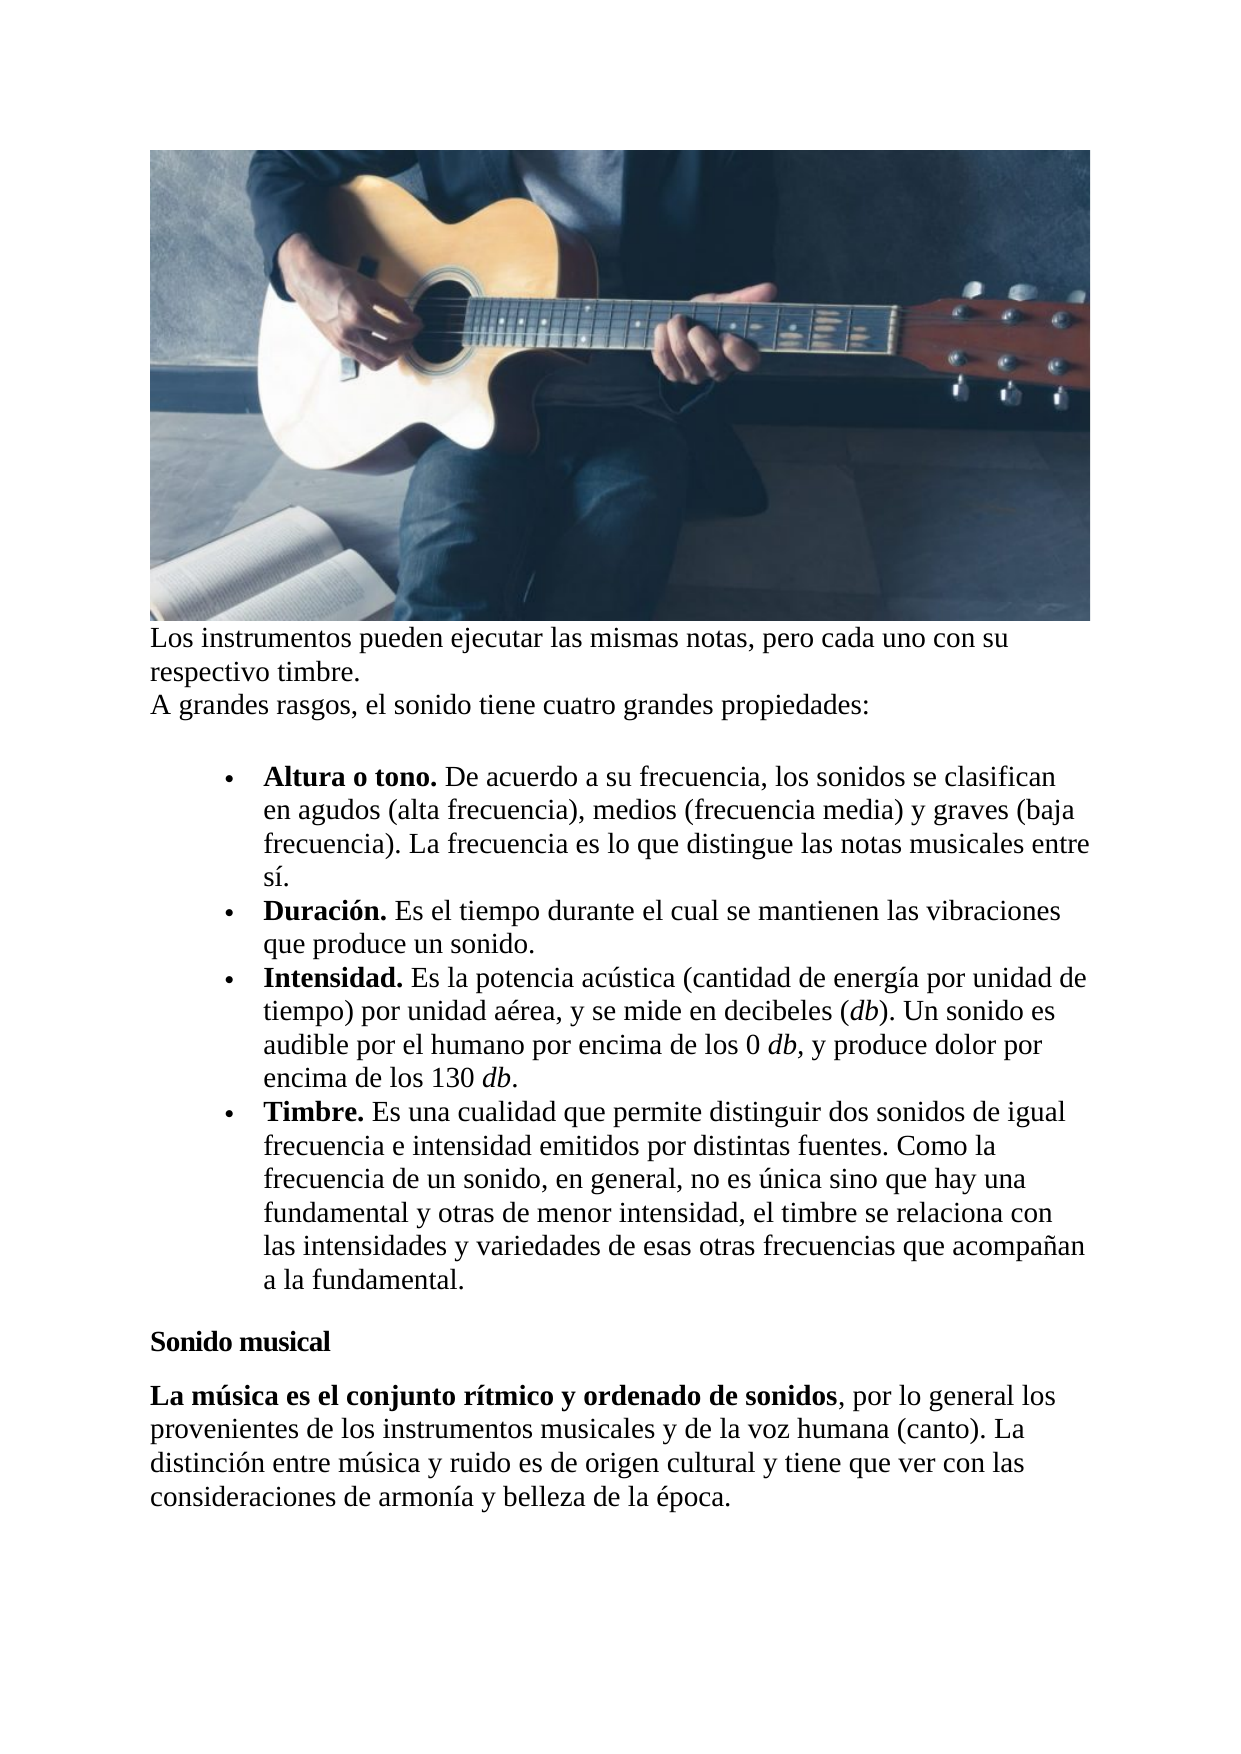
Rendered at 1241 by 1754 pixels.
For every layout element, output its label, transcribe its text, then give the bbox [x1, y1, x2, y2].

text Los instrumentos pueden ejecutar las mismas notas, pero cada uno con su respectivo timbre. [150, 621, 1090, 687]
list Timbre. Es una cualidad que permite distinguir dos sonidos de igual frecuencia e intensidad emitidos por distintas fuentes. Como la frecuencia de un sonido, en general, no es única sino que hay una fundamental y otras de menor intensidad, el timbre se relaciona con las intensidades y variedades de esas otras frecuencias que acompañan a la fundamental. [226, 1094, 1090, 1295]
list Duración. Es el tiempo durante el cual se mantienen las vibraciones que produce un sonido. [226, 893, 1090, 960]
text La música es el conjunto rítmico y ordenado de sonidos, por lo general los provenientes de los instrumentos musicales y de la voz humana (canto). La distinción entre música y ruido es de origen cultural y tiene que ver con las consideraciones de armonía y belleza de la época. [150, 1378, 1090, 1512]
text Sonido musical [150, 1324, 1090, 1358]
text A grandes rasgos, el sonido tiene cuatro grandes propiedades: [150, 687, 1090, 721]
list Altura o tono. De acuerdo a su frecuencia, los sonidos se clasifican en agudos (alta frecuencia), medios (frecuencia media) y graves (baja frecuencia). La frecuencia es lo que distingue las notas musicales entre sí. [226, 759, 1090, 893]
picture [150, 150, 1091, 621]
list Intensidad. Es la potencia acústica (cantidad de energía por unidad de tiempo) por unidad aérea, y se mide en decibeles (db). Un sonido es audible por el humano por encima de los 0 db, y produce dolor por encima de los 130 db. [226, 960, 1090, 1094]
